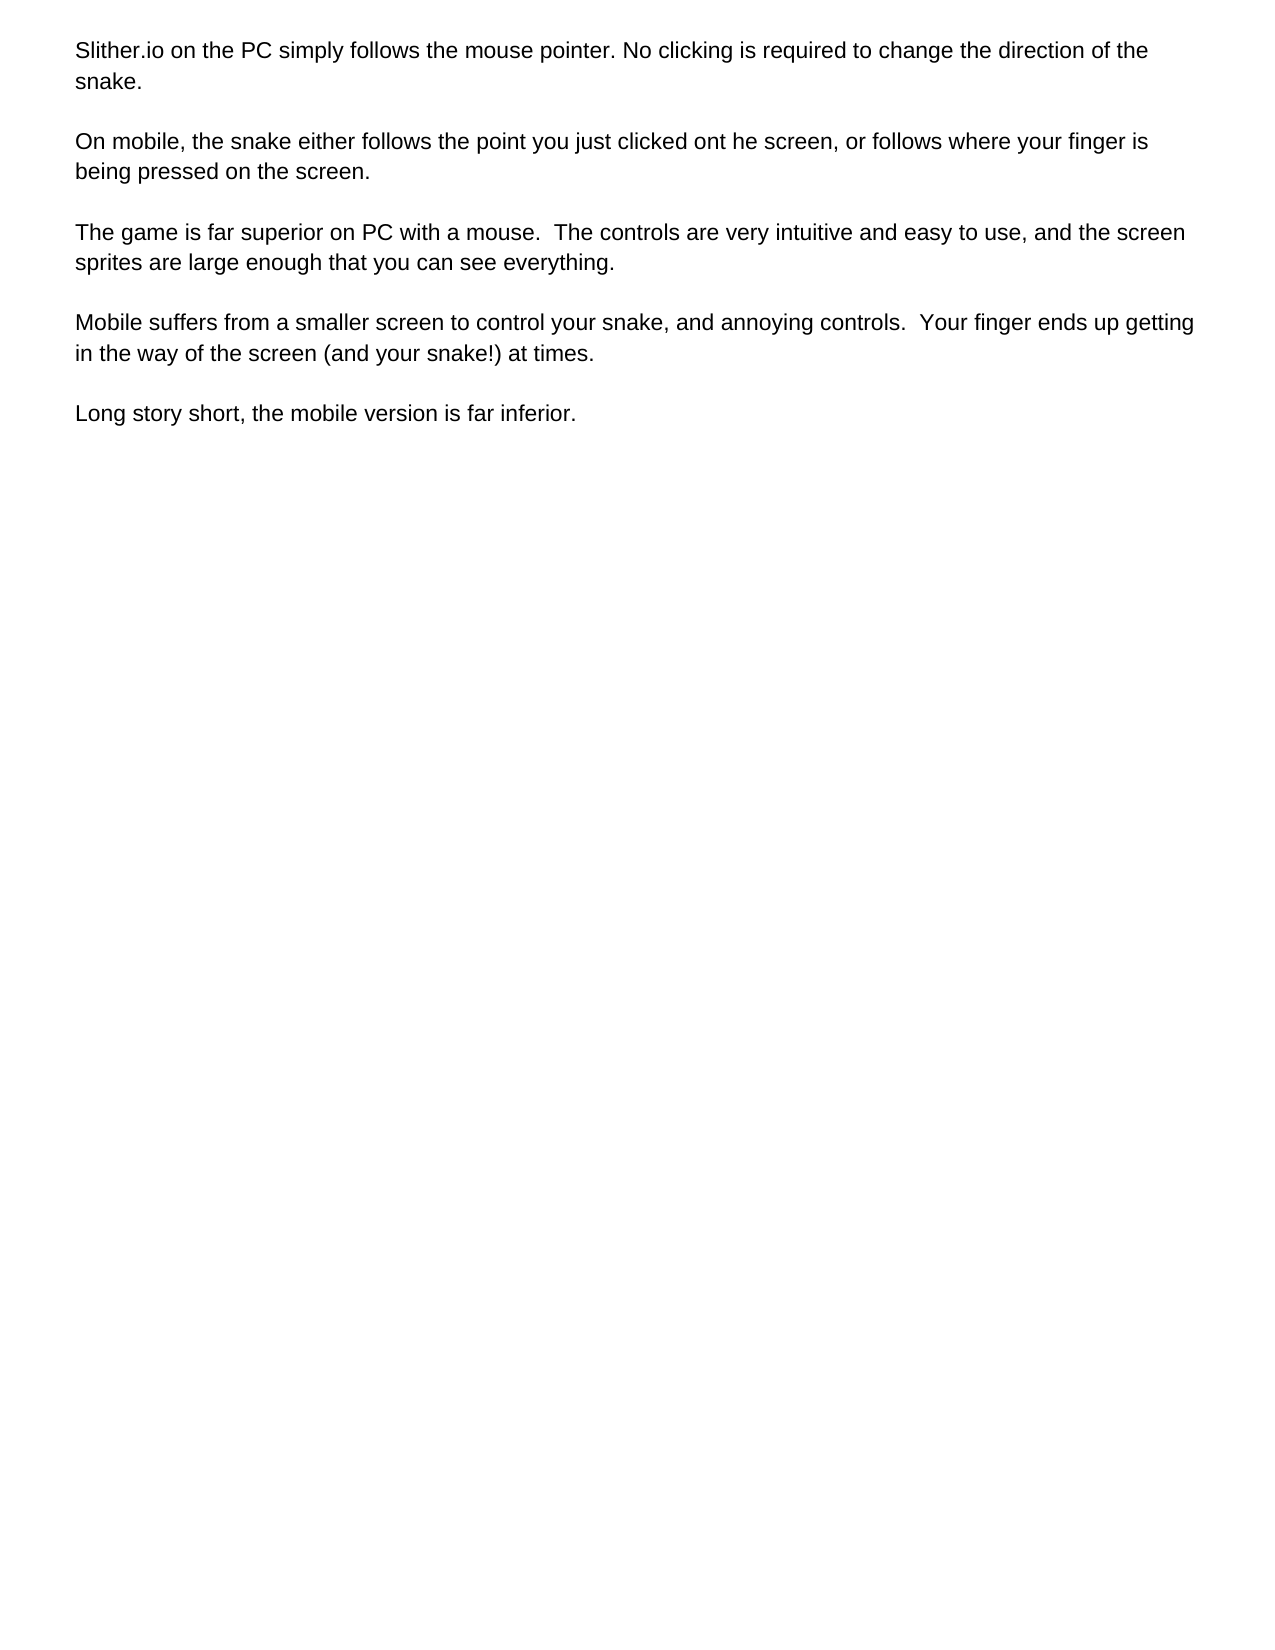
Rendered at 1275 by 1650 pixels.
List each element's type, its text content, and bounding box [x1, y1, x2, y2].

text The game is far superior on PC with a mouse. The controls are very intuitive and easy to use, and the screen sprites are large enough that you can see everything. [75, 219, 1200, 275]
text On mobile, the snake either follows the point you just clicked ont he screen, or follows where your finger is being pressed on the screen. [75, 128, 1200, 185]
text Slither.io on the PC simply follows the mouse pointer. No clicking is required to change the direction of the snake. [75, 37, 1200, 94]
text Mobile suffers from a smaller screen to control your snake, and annoying controls. Your finger ends up getting in the way of the screen (and your snake!) at times. [75, 309, 1200, 366]
text Long story short, the mobile version is far inferior. [75, 400, 1200, 426]
